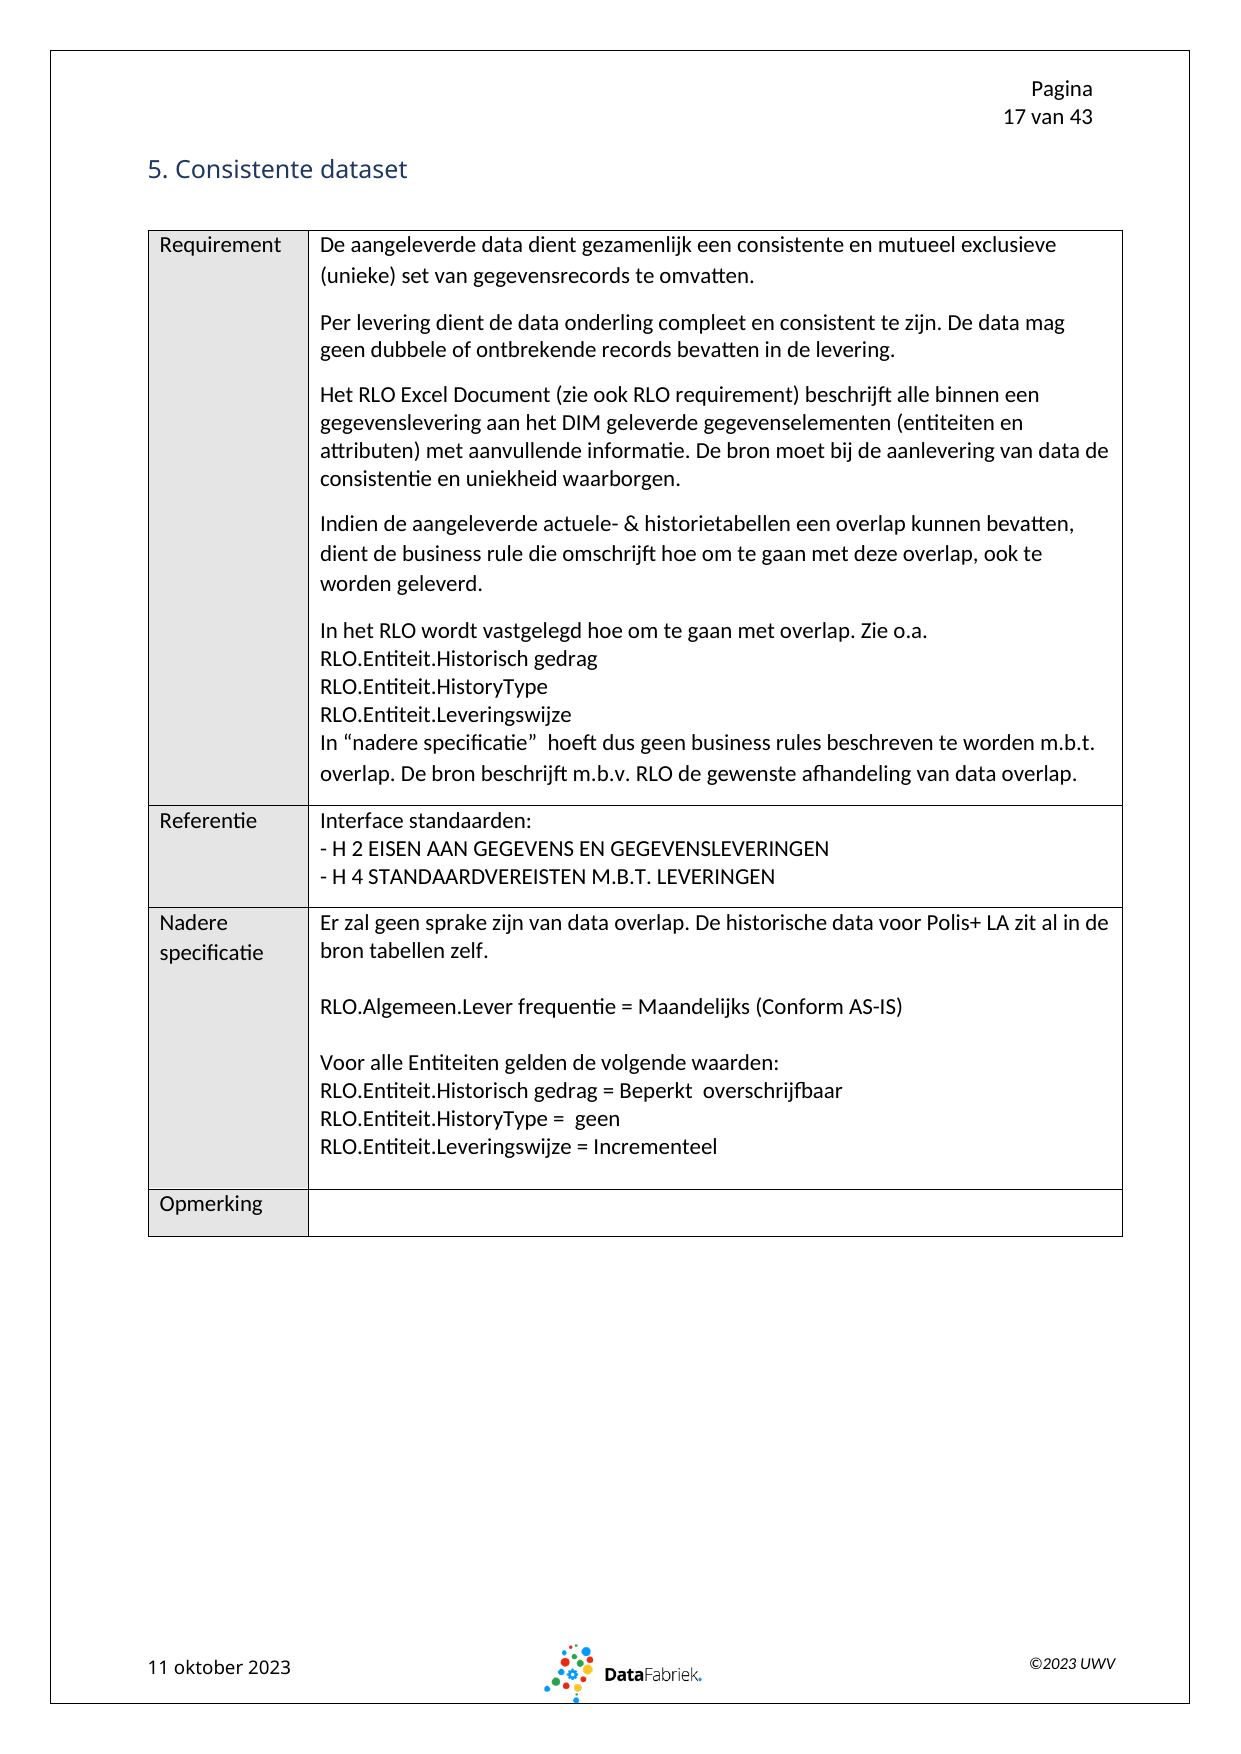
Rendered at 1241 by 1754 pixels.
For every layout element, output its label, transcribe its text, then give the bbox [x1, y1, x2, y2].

table_cell [309, 1190, 1122, 1236]
picture [537, 1635, 704, 1710]
table_header Requirement [149, 231, 308, 805]
table_header De aangeleverde data dient gezamenlijk een consistente en mutueel exclusieve (unieke) set van gegevensrecords te omvatten. Per levering dient de data onderling compleet en consistent te zijn. De data mag geen dubbele of ontbrekende records bevatten in de levering. Het RLO Excel Document (zie ook RLO requirement) beschrijft alle binnen een gegevenslevering aan het DIM geleverde gegevenselementen (entiteiten en attributen) met aanvullende informatie. De bron moet bij de aanlevering van data de consistentie en uniekheid waarborgen. Indien de aangeleverde actuele- & historietabellen een overlap kunnen bevatten, dient de business rule die omschrijft hoe om te gaan met deze overlap, ook te worden geleverd. In het RLO wordt vastgelegd hoe om te gaan met overlap. Zie o.a. RLO.Entiteit.Historisch gedrag RLO.Entiteit.HistoryType RLO.Entiteit.Leveringswijze In “nadere specificatie” hoeft dus geen business rules beschreven te worden m.b.t. overlap. De bron beschrijft m.b.v. RLO de gewenste afhandeling van data overlap. [309, 231, 1122, 805]
table_cell Referentie [149, 806, 308, 907]
table_cell Er zal geen sprake zijn van data overlap. De historische data voor Polis+ LA zit al in de bron tabellen zelf. RLO.Algemeen.Lever frequentie = Maandelijks (Conform AS-IS) Voor alle Entiteiten gelden de volgende waarden: RLO.Entiteit.Historisch gedrag = Beperkt overschrijfbaar RLO.Entiteit.HistoryType = geen RLO.Entiteit.Leveringswijze = Incrementeel [309, 908, 1122, 1188]
subtitle 5. Consistente dataset [147, 152, 1093, 186]
table_cell Interface standaarden: - H 2 EISEN AAN GEGEVENS EN GEGEVENSLEVERINGEN - H 4 STANDAARDVEREISTEN M.B.T. LEVERINGEN [309, 806, 1122, 907]
table_cell Nadere specificatie [149, 908, 308, 1188]
table_cell Opmerking [149, 1190, 308, 1236]
